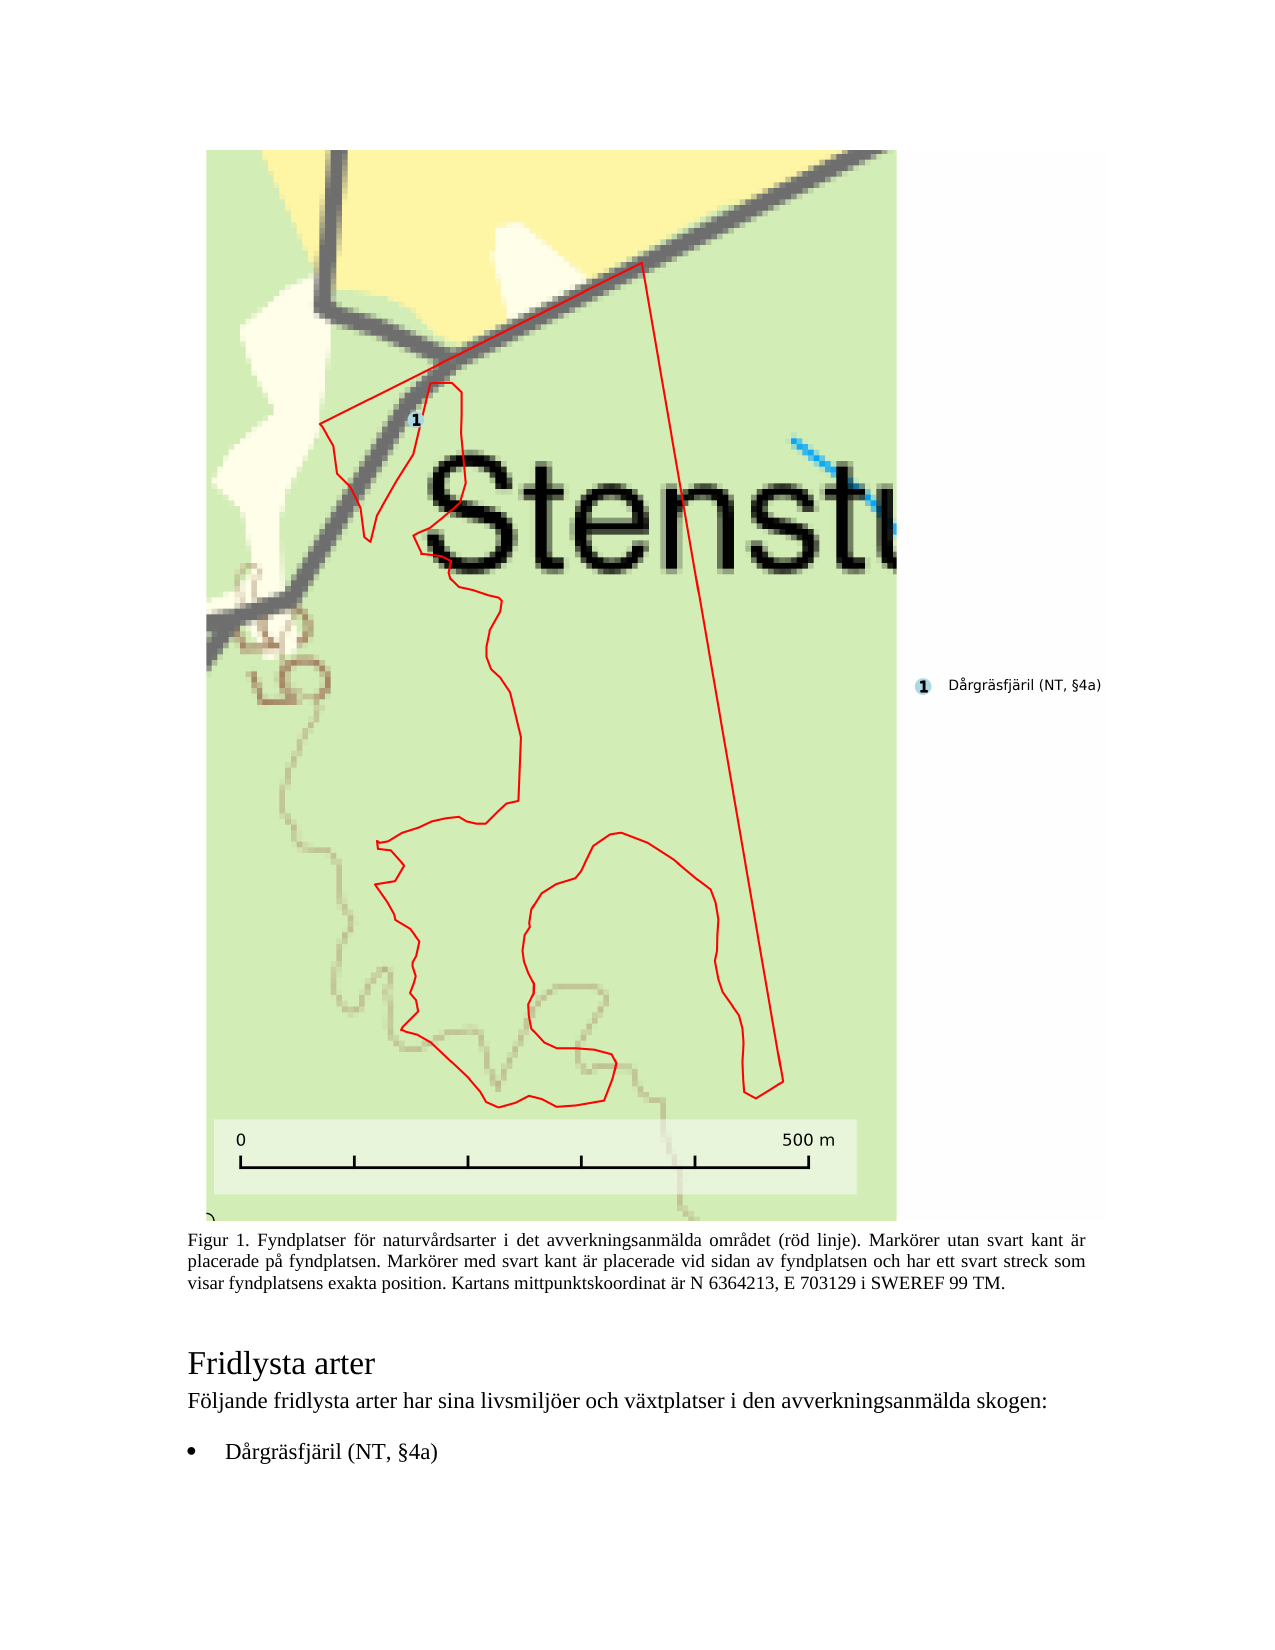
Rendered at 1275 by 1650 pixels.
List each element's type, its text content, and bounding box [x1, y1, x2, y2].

text Följande fridlysta arter har sina livsmiljöer och växtplatser i den avverkningsanmälda skogen: [187, 1387, 1087, 1414]
text Figur 1. Fyndplatser för naturvårdsarter i det avverkningsanmälda området (röd linje). Markörer utan svart kant är placerade på fyndplatsen. Markörer med svart kant är placerade vid sidan av fyndplatsen och har ett svart streck som visar fyndplatsens exakta position. Kartans mittpunktskoordinat är N 6364213, E 703129 i SWEREF 99 TM. [187, 1228, 1087, 1293]
subtitle Fridlysta arter [187, 1343, 1087, 1382]
list Dårgräsfjäril (NT, §4a) [187, 1438, 1087, 1465]
picture [206, 150, 1107, 1221]
